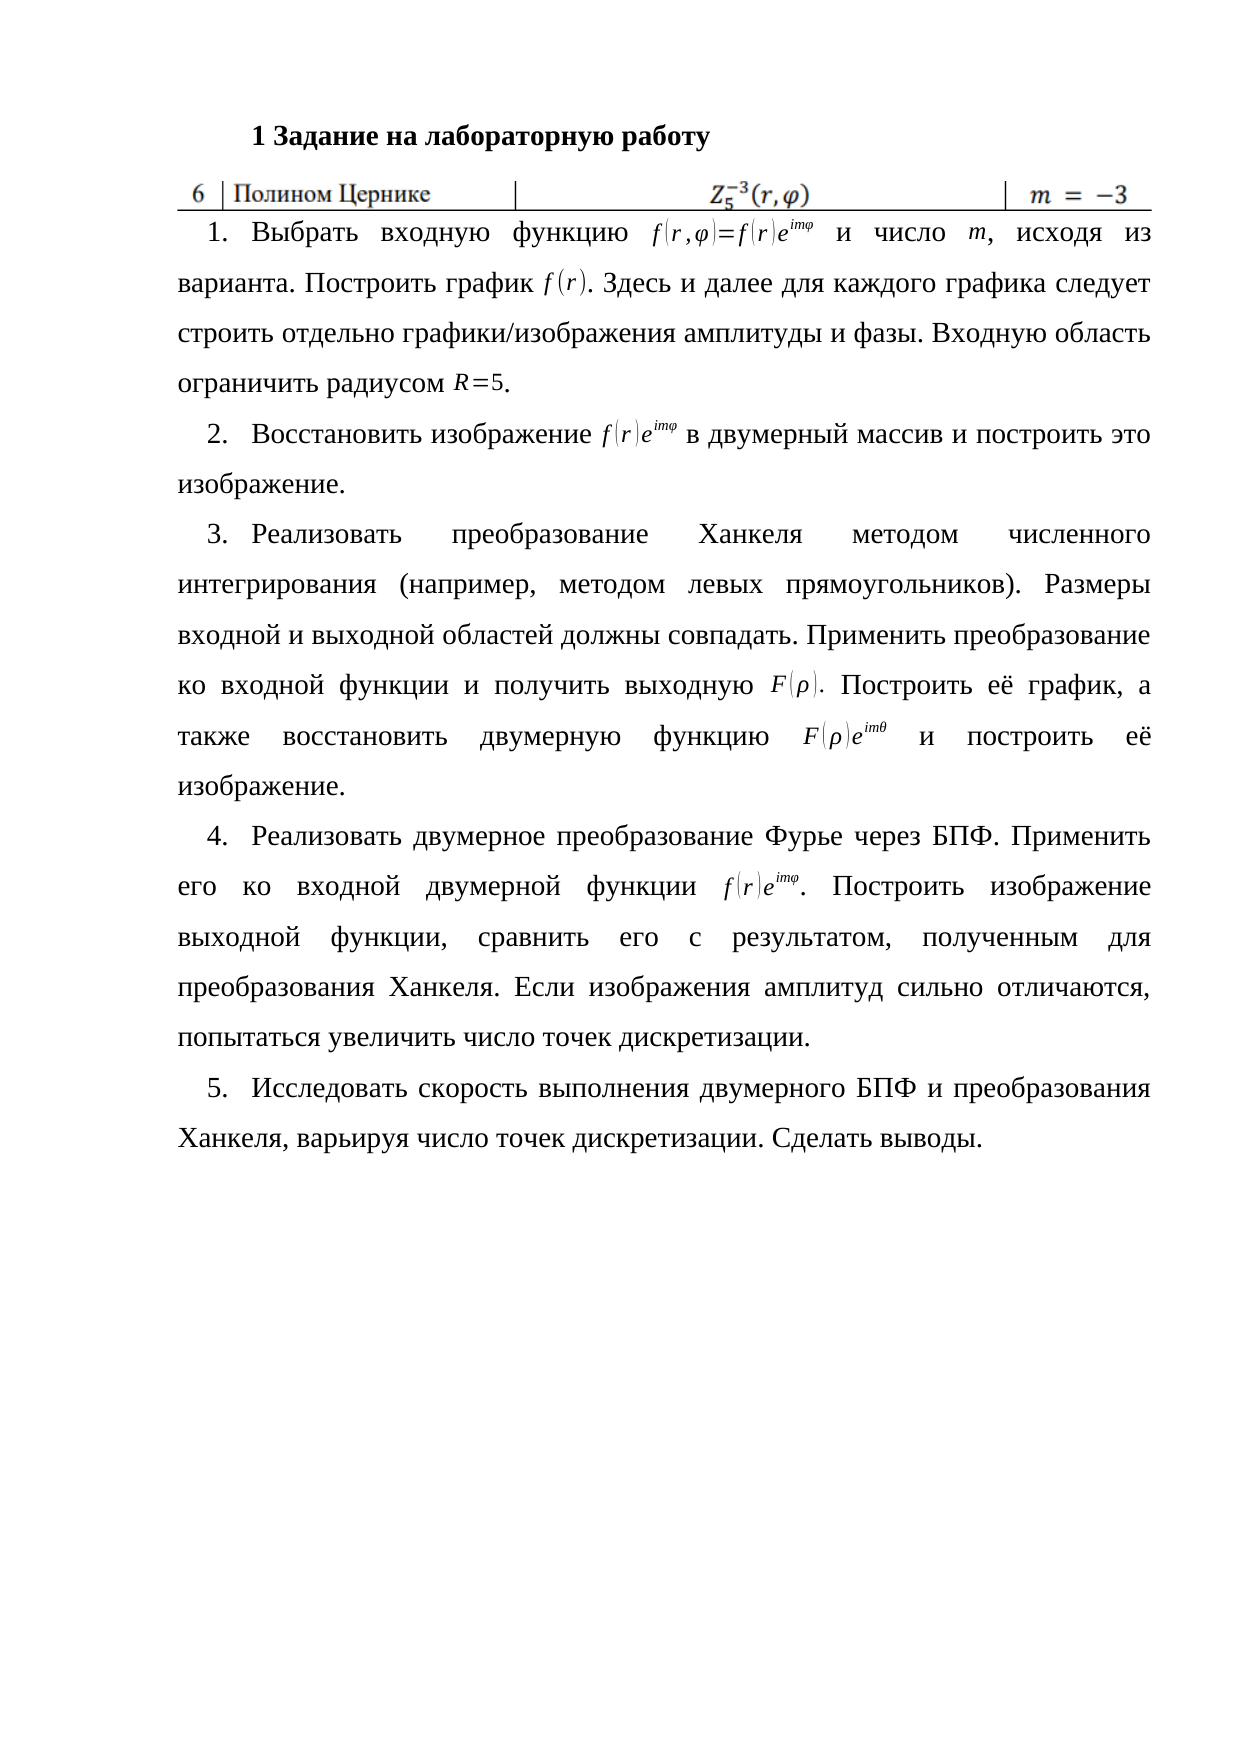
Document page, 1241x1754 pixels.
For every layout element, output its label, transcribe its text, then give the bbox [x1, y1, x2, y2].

list Восстановить изображение в двумерный массив и построить это изображение. [177, 416, 1152, 499]
list Исследовать скорость выполнения двумерного БПФ и преобразования Ханкеля, варьируя число точек дискретизации. Сделать выводы. [177, 1070, 1152, 1154]
list Выбрать входную функцию и число , исходя из варианта. Построить график . Здесь и далее для каждого графика следует строить отдельно графики/изображения амплитуды и фазы. Входную область ограничить радиусом . [177, 214, 1152, 399]
picture [177, 181, 1152, 211]
text Задание на лабораторную работу [177, 118, 1152, 152]
list Реализовать преобразование Ханкеля методом численного интегрирования (например, методом левых прямоугольников). Размеры входной и выходной областей должны совпадать. Применить преобразование ко входной функции и получить выходную Построить её график, а также восстановить двумерную функцию и построить её изображение. [177, 516, 1152, 801]
list Реализовать двумерное преобразование Фурье через БПФ. Применить его ко входной двумерной функции . Построить изображение выходной функции, сравнить его с результатом, полученным для преобразования Ханкеля. Если изображения амплитуд сильно отличаются, попытаться увеличить число точек дискретизации. [177, 818, 1152, 1053]
